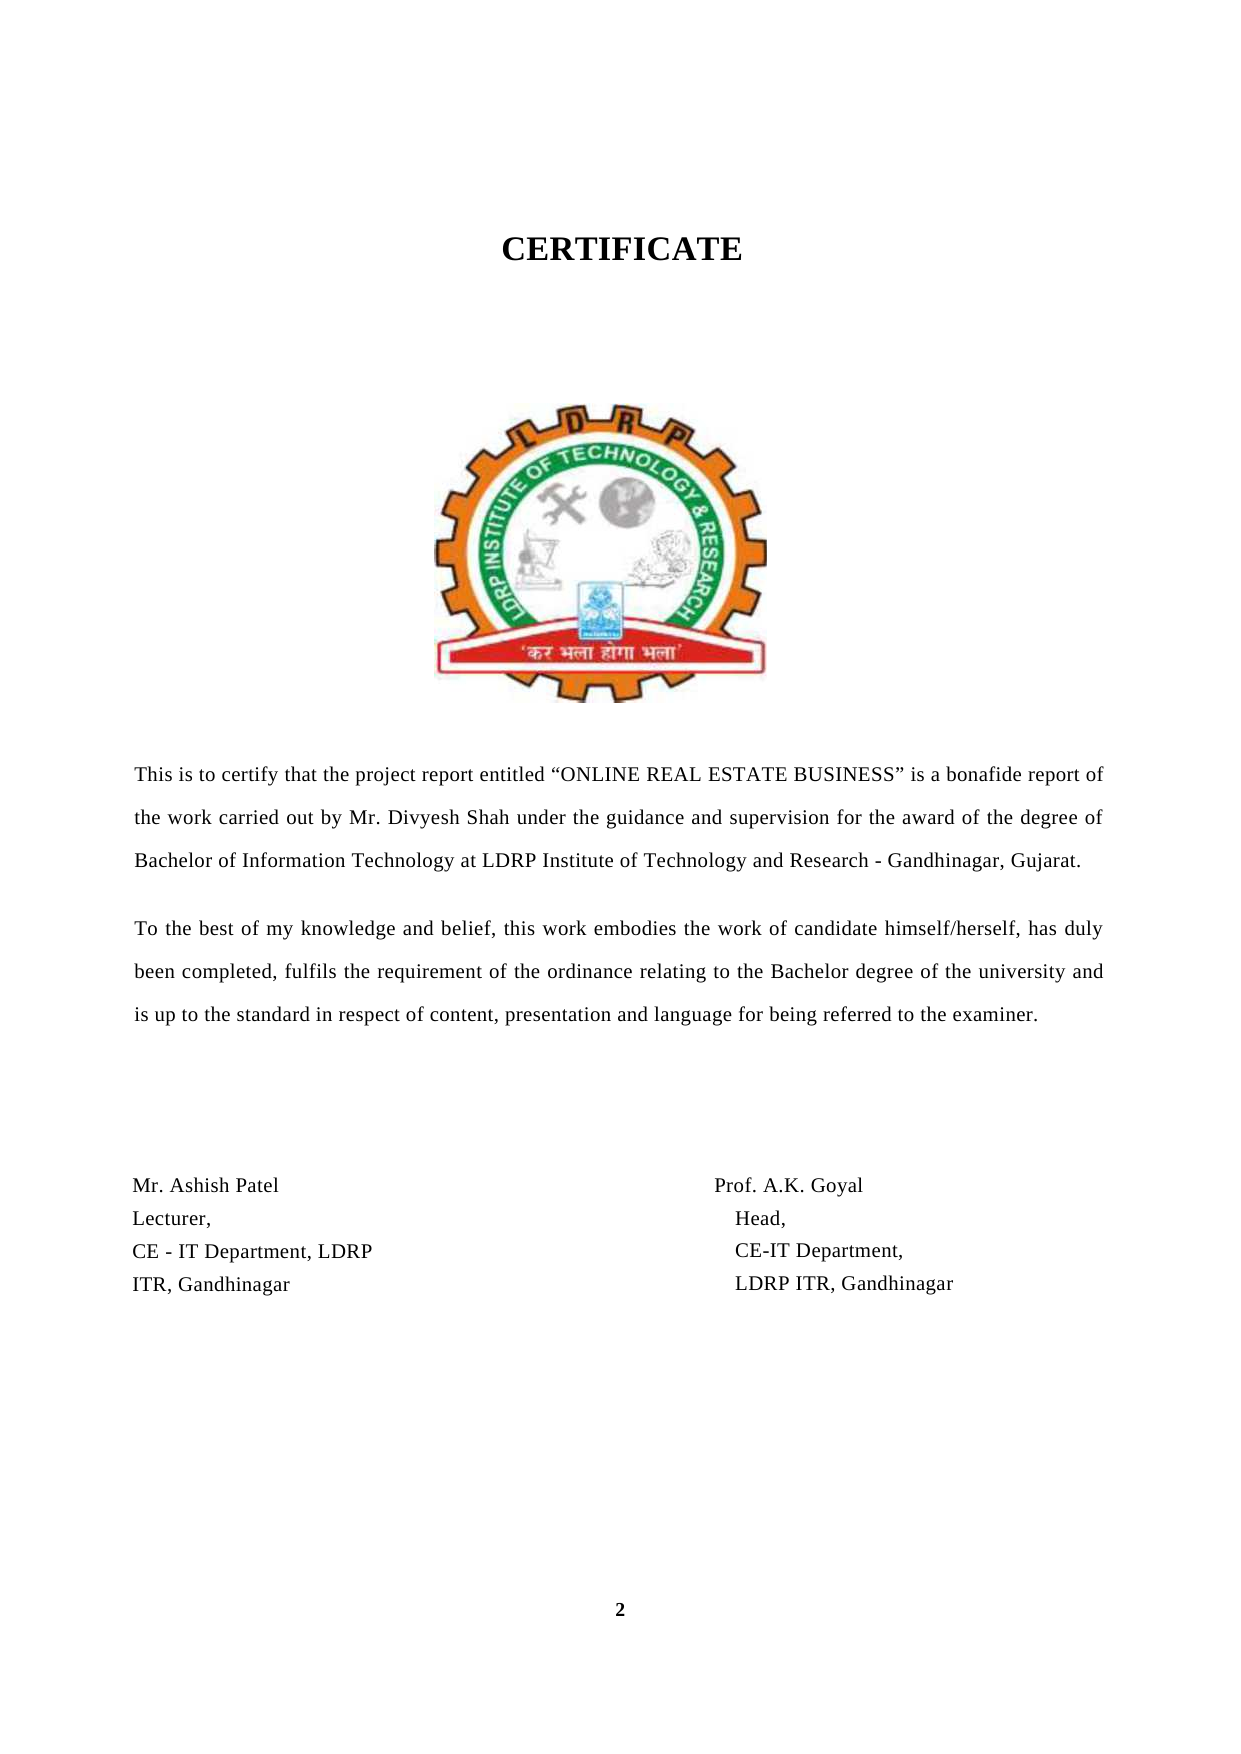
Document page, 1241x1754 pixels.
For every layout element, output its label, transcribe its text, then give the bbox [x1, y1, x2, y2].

text CE-IT Department, [735, 1231, 987, 1264]
text To the best of my knowledge and belief, this work embodies the work of candidate himself/herself, has duly been completed, fulfils the requirement of the ordinance relating to the Bachelor degree of the university and is up to the standard in respect of content, presentation and language for being referred to the examiner. [134, 901, 1106, 1030]
text Mr. Ashish Patel [132, 1166, 385, 1199]
text CE - IT Department, LDRP ITR, Gandhinagar [132, 1232, 385, 1298]
text LDRP ITR, Gandhinagar [735, 1264, 987, 1296]
subtitle CERTIFICATE [136, 233, 1108, 267]
text Prof. A.K. Goyal [714, 1166, 987, 1199]
picture [434, 403, 767, 703]
text This is to certify that the project report entitled “ONLINE REAL ESTATE BUSINESS” is a bonafide report of the work carried out by Mr. Divyesh Shah under the guidance and supervision for the award of the degree of Bachelor of Information Technology at LDRP Institute of Technology and Research - Gandhinagar, Gujarat. [134, 747, 1106, 876]
text Head, [735, 1199, 987, 1231]
text Lecturer, [132, 1199, 385, 1232]
